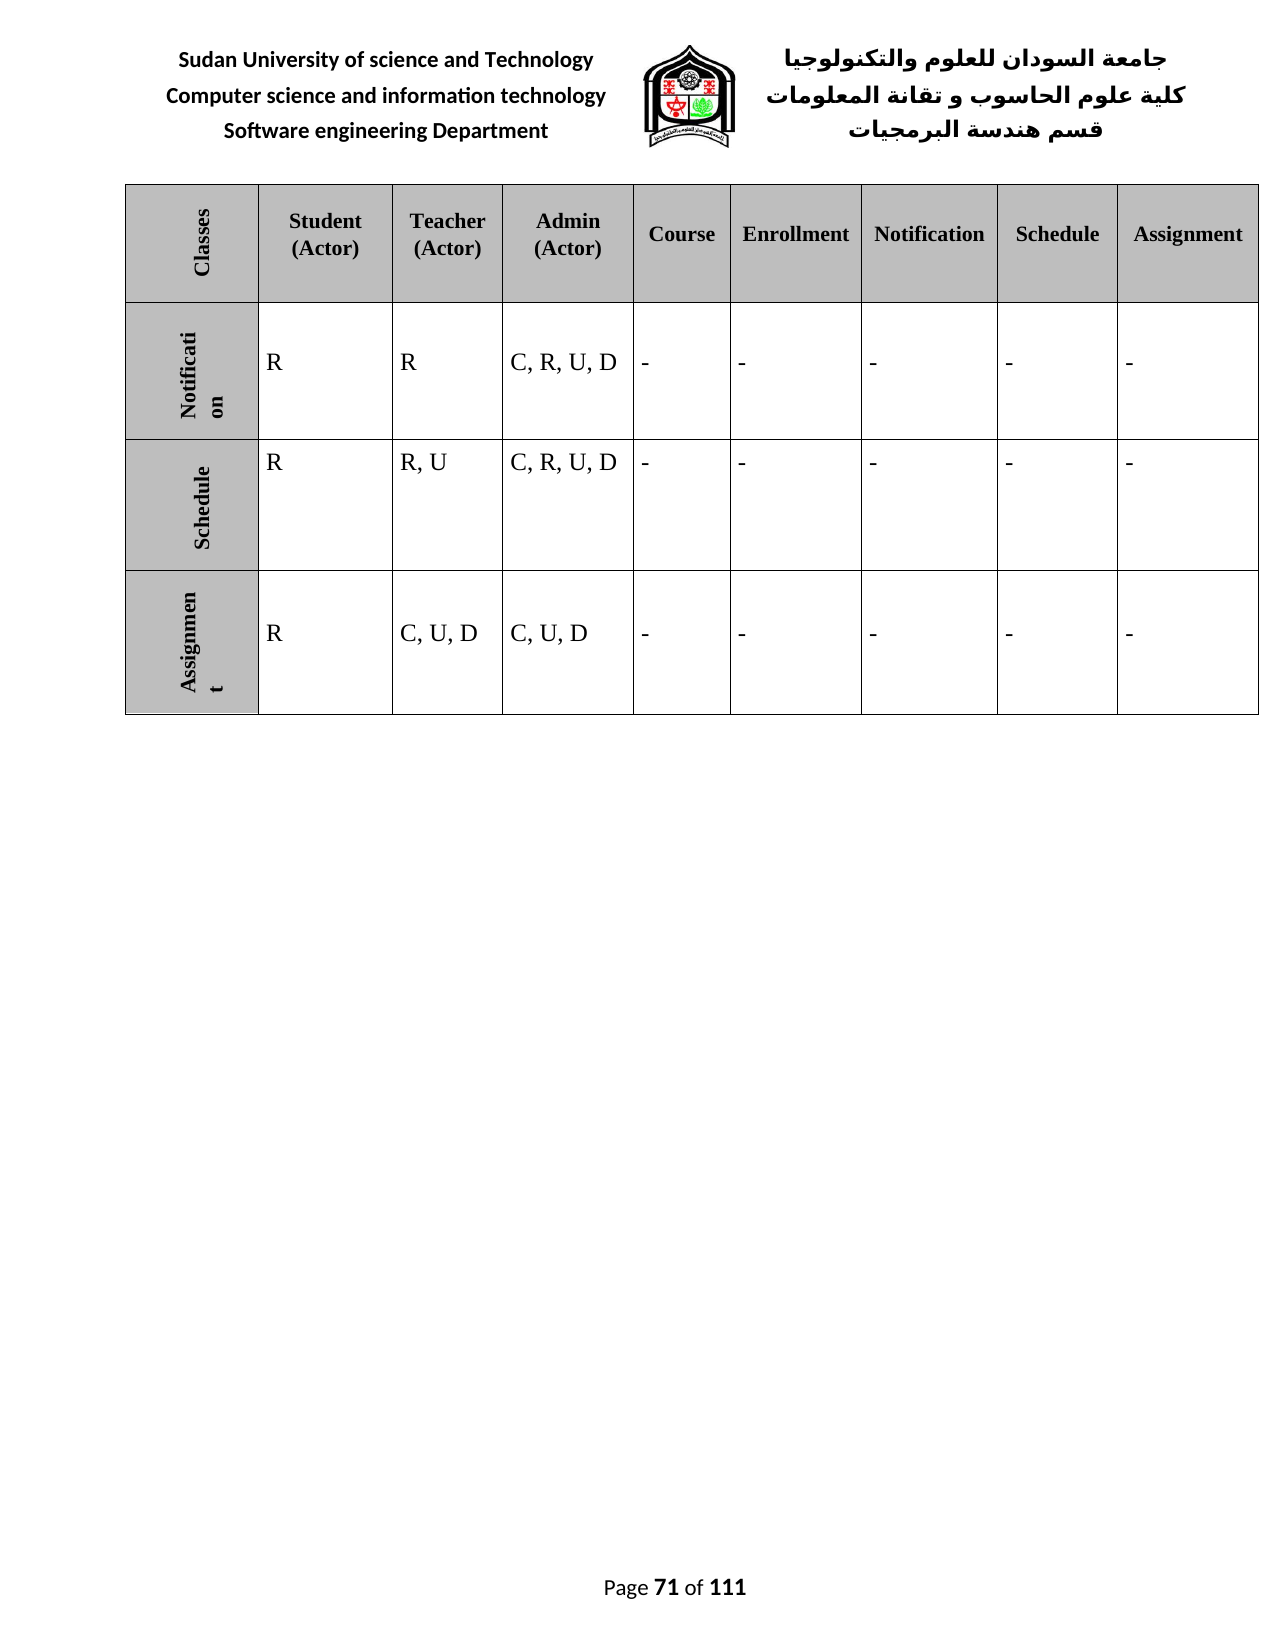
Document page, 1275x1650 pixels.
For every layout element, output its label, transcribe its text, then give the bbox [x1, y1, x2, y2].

table_cell - [862, 440, 997, 570]
table_cell R [393, 303, 502, 439]
table_cell - [1118, 303, 1258, 439]
table_cell - [731, 571, 861, 713]
table_cell - [634, 303, 730, 439]
table_header Classes [126, 185, 258, 302]
table_header Course [634, 185, 730, 302]
table_cell - [998, 303, 1117, 439]
table_header Enrollment [731, 185, 861, 302]
table_header Teacher (Actor) [393, 185, 502, 302]
table_cell Schedule [126, 440, 258, 570]
table_cell - [862, 571, 997, 713]
table_cell - [998, 571, 1117, 713]
table_cell - [1118, 440, 1258, 570]
table_cell Notification [126, 303, 258, 439]
table_cell R [259, 303, 392, 439]
table_header Assignment [1118, 185, 1258, 302]
table_cell - [862, 303, 997, 439]
table_cell R [259, 571, 392, 713]
table_cell - [634, 440, 730, 570]
picture [643, 45, 736, 148]
table_cell R, U [393, 440, 502, 570]
table_cell - [998, 440, 1117, 570]
table_cell - [731, 303, 861, 439]
table_cell C, U, D [393, 571, 502, 713]
table_cell - [1118, 571, 1258, 713]
table_cell C, R, U, D [503, 303, 633, 439]
table_header Notification [862, 185, 997, 302]
table_cell C, U, D [503, 571, 633, 713]
table_cell - [634, 571, 730, 713]
table_cell C, R, U, D [503, 440, 633, 570]
table_cell Assignment [126, 571, 258, 713]
table_cell R [259, 440, 392, 570]
table_header Student (Actor) [259, 185, 392, 302]
table_cell - [731, 440, 861, 570]
table_header Schedule [998, 185, 1117, 302]
table_header Admin (Actor) [503, 185, 633, 302]
